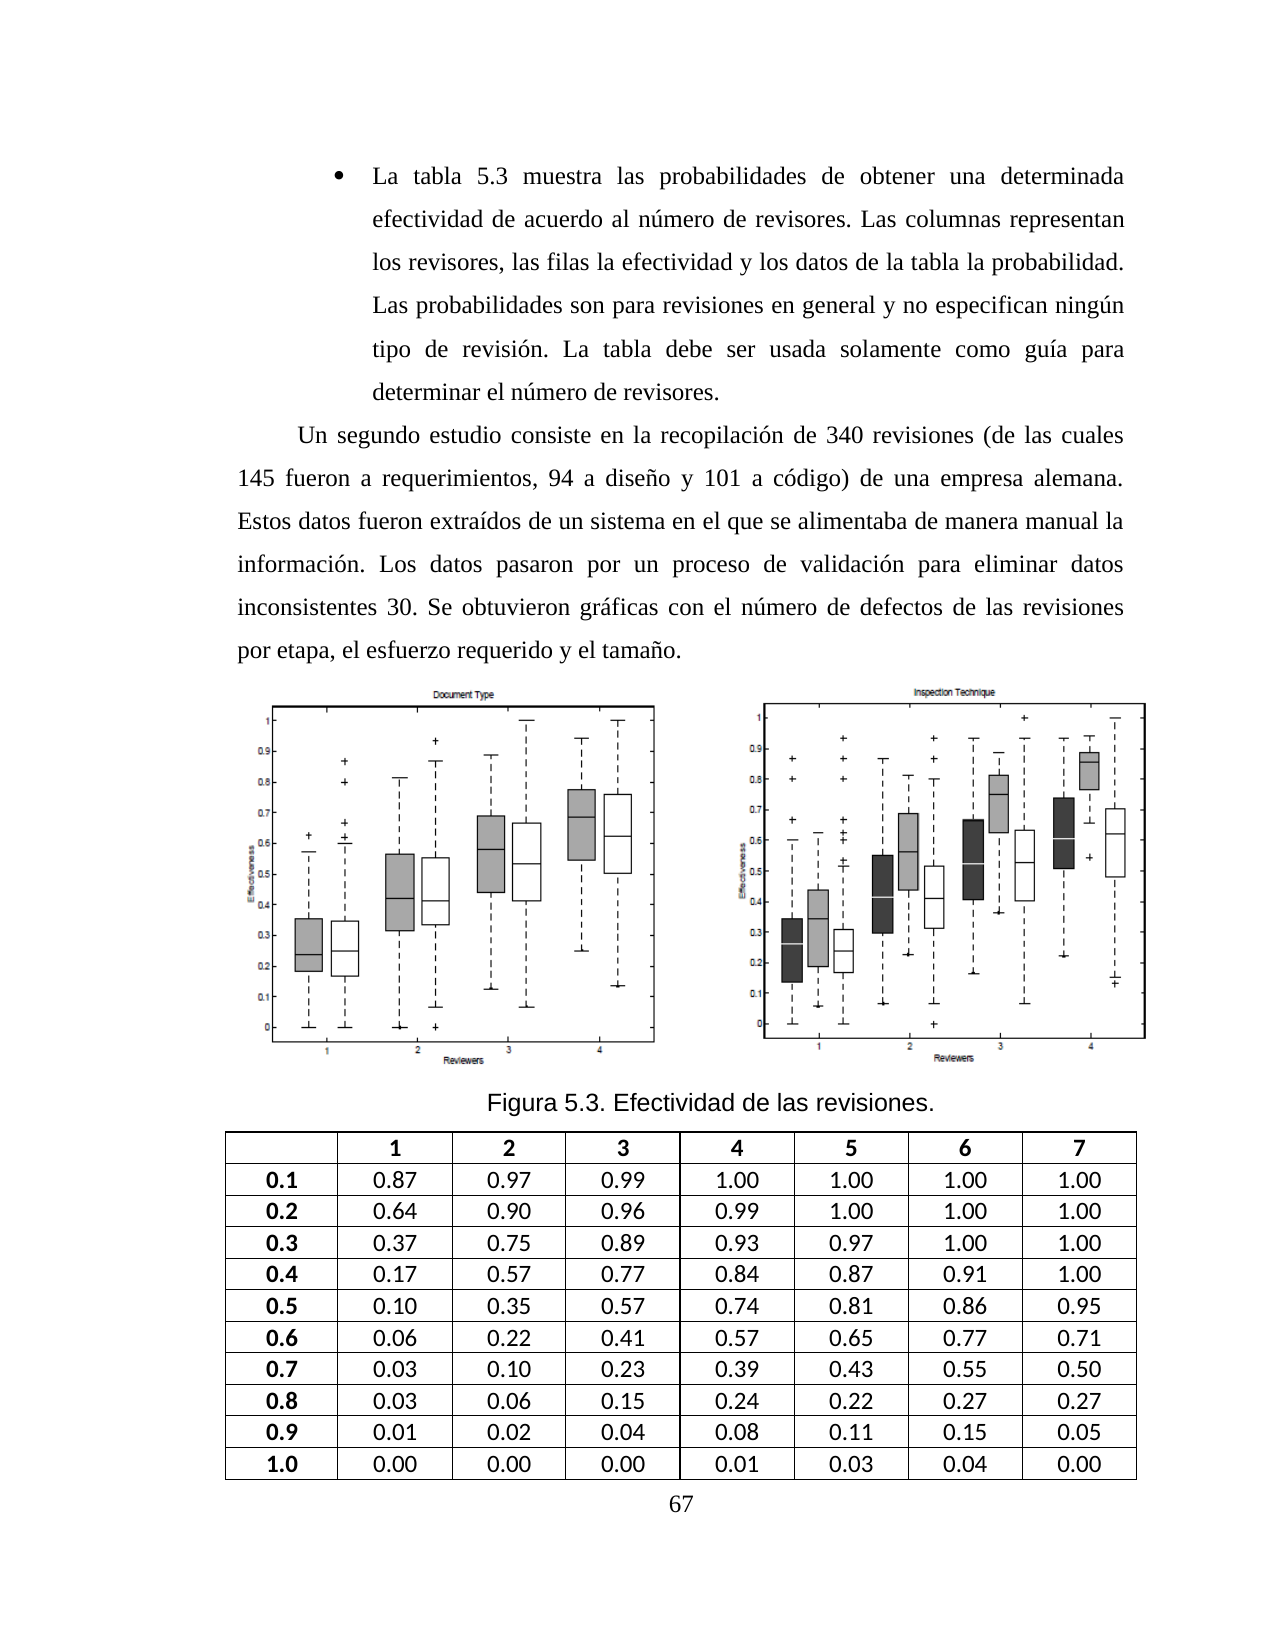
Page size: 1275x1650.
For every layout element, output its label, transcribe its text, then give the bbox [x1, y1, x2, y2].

table_cell 0.97 [453, 1164, 565, 1194]
table_header [226, 1133, 337, 1163]
table_cell 1.00 [1023, 1196, 1136, 1226]
table_cell 0.10 [338, 1290, 452, 1321]
table_cell 0.84 [681, 1259, 794, 1289]
table_cell 1.00 [909, 1227, 1022, 1258]
table_cell 0.03 [338, 1385, 452, 1415]
table_cell 0.11 [795, 1416, 908, 1447]
table_cell 0.95 [1023, 1290, 1136, 1321]
text Figura 5.3. Efectividad de las revisiones. [237, 1088, 1125, 1117]
table_cell 0.04 [566, 1416, 679, 1447]
table_cell 0.87 [338, 1164, 452, 1194]
table_header 7 [1023, 1133, 1136, 1163]
table_cell 0.03 [795, 1448, 908, 1478]
table_cell 0.37 [338, 1227, 452, 1258]
table_cell 0.23 [566, 1353, 679, 1384]
table_cell 0.04 [909, 1448, 1022, 1478]
table_cell 0.57 [453, 1259, 565, 1289]
table_header 6 [909, 1133, 1022, 1163]
table_cell 0.10 [453, 1353, 565, 1384]
table_cell 0.05 [1023, 1416, 1136, 1447]
table_cell 1.00 [909, 1196, 1022, 1226]
table_cell 1.00 [681, 1164, 794, 1194]
table_cell 0.27 [909, 1385, 1022, 1415]
table_cell 0.8 [226, 1385, 337, 1415]
table_header 4 [681, 1133, 794, 1163]
table_cell 0.02 [453, 1416, 565, 1447]
table_cell 0.17 [338, 1259, 452, 1289]
table_cell 1.00 [1023, 1259, 1136, 1289]
table_cell 0.35 [453, 1290, 565, 1321]
table_cell 0.65 [795, 1322, 908, 1352]
table_cell 1.00 [1023, 1227, 1136, 1258]
table_cell 0.97 [795, 1227, 908, 1258]
list La tabla 5.3 muestra las probabilidades de obtener una determinada efectividad de acuerdo al número de revisores. Las columnas representan los revisores, las filas la efectividad y los datos de la tabla la probabilidad. Las probabilidades son para revisiones en general y no especifican ningún tipo de revisión. La tabla debe ser usada solamente como guía para determinar el número de revisores. [334, 161, 1125, 406]
table_cell 0.55 [909, 1353, 1022, 1384]
table_cell 0.6 [226, 1322, 337, 1352]
table_header 5 [795, 1133, 908, 1163]
table_cell 0.4 [226, 1259, 337, 1289]
table_cell 0.22 [453, 1322, 565, 1352]
table_cell 0.15 [909, 1416, 1022, 1447]
table_cell 0.93 [681, 1227, 794, 1258]
table_cell 1.00 [1023, 1164, 1136, 1194]
table_cell 0.99 [566, 1164, 679, 1194]
table_cell 0.64 [338, 1196, 452, 1226]
table_cell 0.08 [681, 1416, 794, 1447]
table_cell 1.00 [909, 1164, 1022, 1194]
table_cell 0.91 [909, 1259, 1022, 1289]
table_cell 0.9 [226, 1416, 337, 1447]
table_cell 0.71 [1023, 1322, 1136, 1352]
table_cell 0.00 [338, 1448, 452, 1478]
table_cell 0.03 [338, 1353, 452, 1384]
table_cell 0.50 [1023, 1353, 1136, 1384]
table_cell 0.57 [681, 1322, 794, 1352]
table_cell 0.24 [681, 1385, 794, 1415]
table_cell 0.96 [566, 1196, 679, 1226]
table_cell 0.00 [566, 1448, 679, 1478]
table_cell 1.00 [795, 1164, 908, 1194]
table_header 1 [338, 1133, 452, 1163]
table_cell 0.00 [453, 1448, 565, 1478]
table_cell 0.7 [226, 1353, 337, 1384]
table_cell 0.27 [1023, 1385, 1136, 1415]
table_cell 0.77 [909, 1322, 1022, 1352]
table_cell 0.06 [453, 1385, 565, 1415]
table_cell 0.43 [795, 1353, 908, 1384]
table_cell 0.01 [681, 1448, 794, 1478]
table_cell 0.89 [566, 1227, 679, 1258]
table_cell 0.39 [681, 1353, 794, 1384]
table_cell 1.00 [795, 1196, 908, 1226]
table_cell 0.22 [795, 1385, 908, 1415]
table_cell 1.0 [226, 1448, 337, 1478]
table_header 2 [453, 1133, 565, 1163]
table_cell 0.15 [566, 1385, 679, 1415]
table_cell 0.99 [681, 1196, 794, 1226]
table_cell 0.90 [453, 1196, 565, 1226]
picture [237, 678, 1161, 1074]
table_cell 0.5 [226, 1290, 337, 1321]
table_cell 0.2 [226, 1196, 337, 1226]
table_header 3 [566, 1133, 679, 1163]
table_cell 0.3 [226, 1227, 337, 1258]
table_cell 0.81 [795, 1290, 908, 1321]
table_cell 0.01 [338, 1416, 452, 1447]
table_cell 0.77 [566, 1259, 679, 1289]
table_cell 0.75 [453, 1227, 565, 1258]
table_cell 0.74 [681, 1290, 794, 1321]
table_cell 0.1 [226, 1164, 337, 1194]
table_cell 0.41 [566, 1322, 679, 1352]
table_cell 0.87 [795, 1259, 908, 1289]
table_cell 0.86 [909, 1290, 1022, 1321]
table_cell 0.00 [1023, 1448, 1136, 1478]
table_cell 0.57 [566, 1290, 679, 1321]
table_cell 0.06 [338, 1322, 452, 1352]
text Un segundo estudio consiste en la recopilación de 340 revisiones (de las cuales 145 fueron a requerimientos, 94 a diseño y 101 a código) de una empresa alemana. Estos datos fueron extraídos de un sistema en el que se alimentaba de manera manual la información. Los datos pasaron por un proceso de validación para eliminar datos inconsistentes . Se obtuvieron gráficas con el número de defectos de las revisiones por etapa, el esfuerzo requerido y el tamaño. [237, 420, 1125, 664]
